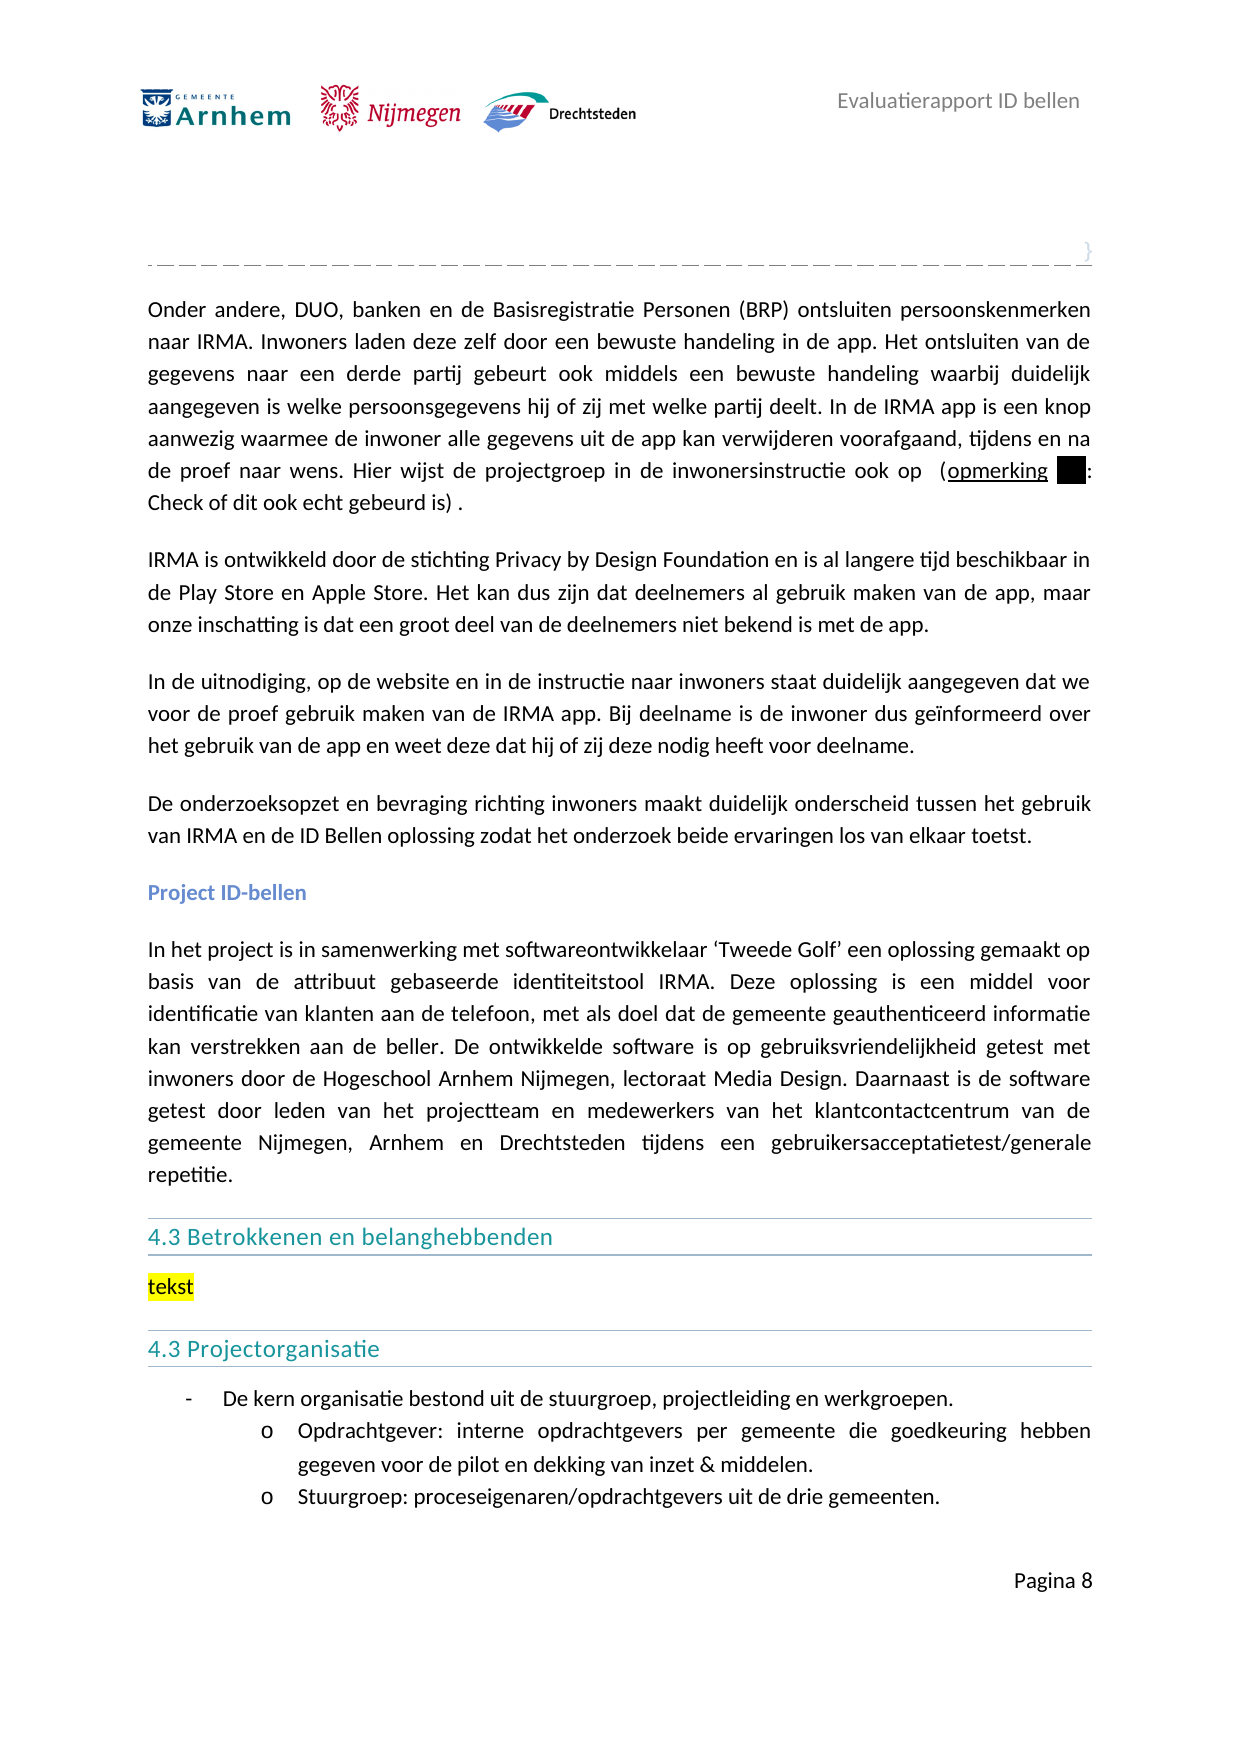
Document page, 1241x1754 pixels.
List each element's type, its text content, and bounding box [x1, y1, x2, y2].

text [148, 295, 1092, 516]
list Stuurgroep: proceseigenaren/opdrachtgevers uit de drie gemeenten. [260, 1482, 1092, 1511]
picture [132, 78, 296, 131]
text In het project is in samenwerking met softwareontwikkelaar ‘Tweede Golf’ een oplossing gemaakt op basis van de attribuut gebaseerde identiteitstool IRMA. Deze oplossing is een middel voor identificatie van klanten aan de telefoon, met als doel dat de gemeente geauthenticeerd informatie kan verstrekken aan de beller. De ontwikkelde software is op gebruiksvriendelijkheid getest met inwoners door de Hogeschool Arnhem Nijmegen, lectoraat Media Design. Daarnaast is de software getest door leden van het projectteam en medewerkers van het klantcontactcentrum van de gemeente Nijmegen, Arnhem en Drechtsteden tijdens een gebruikersacceptatietest/generale repetitie. [148, 935, 1092, 1188]
list De kern organisatie bestond uit de stuurgroep, projectleiding en werkgroepen. [185, 1384, 1092, 1412]
subtitle 4.3 Betrokkenen en belanghebbenden [148, 1219, 1092, 1254]
picture [477, 84, 641, 135]
list Opdrachtgever: interne opdrachtgevers per gemeente die goedkeuring hebben gegeven voor de pilot en dekking van inzet & middelen. [260, 1417, 1092, 1478]
text tekst [148, 1272, 1092, 1301]
text IRMA is ontwikkeld door de stichting Privacy by Design Foundation en is al langere tijd beschikbaar in de Play Store en Apple Store. Het kan dus zijn dat deelnemers al gebruik maken van de app, maar onze inschatting is dat een groot deel van de deelnemers niet bekend is met de app. [148, 546, 1092, 638]
picture [318, 83, 463, 136]
text De onderzoeksopzet en bevraging richting inwoners maakt duidelijk onderscheid tussen het gebruik van IRMA en de ID Bellen oplossing zodat het onderzoek beide ervaringen los van elkaar toetst. [148, 789, 1092, 849]
text Project ID-bellen [148, 878, 1092, 906]
text In de uitnodiging, op de website en in de instructie naar inwoners staat duidelijk aangegeven dat we voor de proef gebruik maken van de IRMA app. Bij deelname is de inwoner dus geïnformeerd over het gebruik van de app en weet deze dat hij of zij deze nodig heeft voor deelname. [148, 667, 1092, 759]
subtitle 4.3 Projectorganisatie [148, 1331, 1092, 1366]
